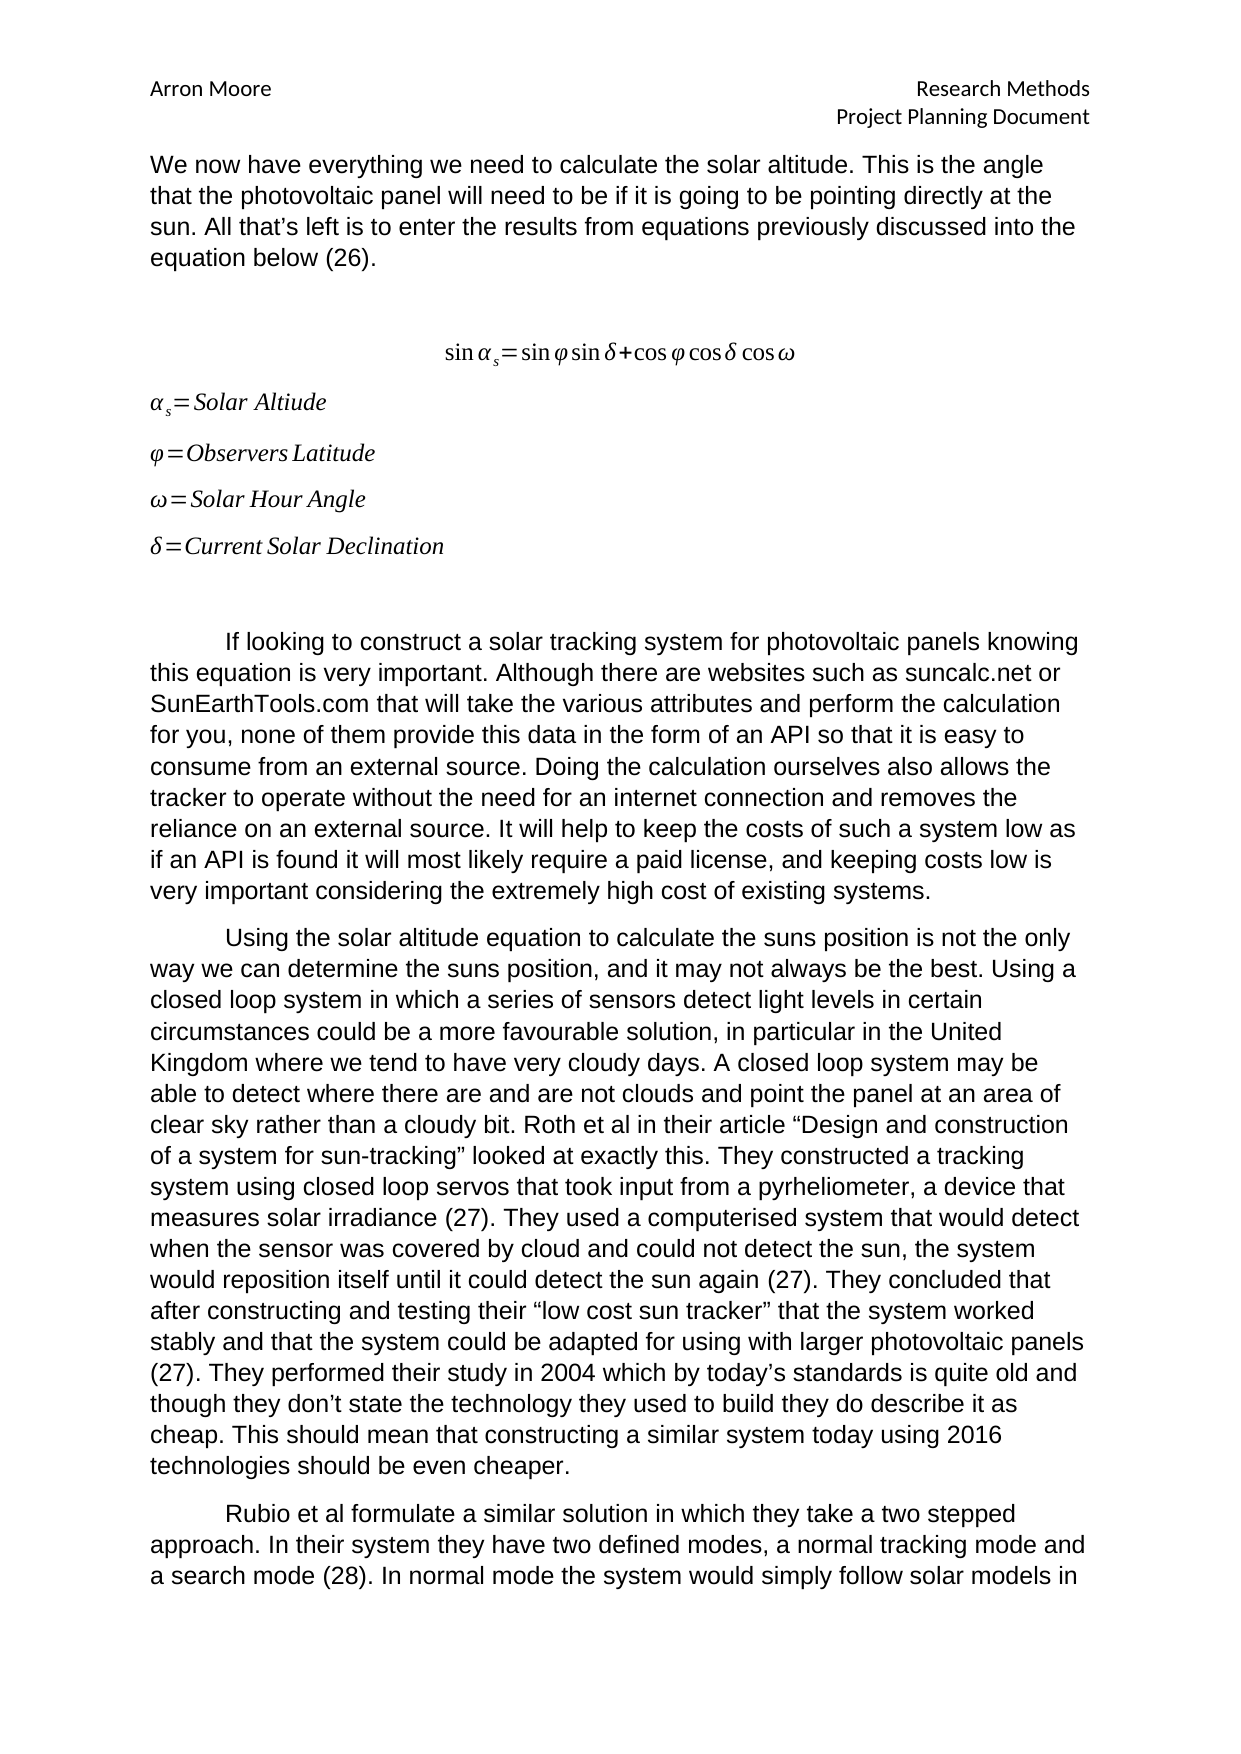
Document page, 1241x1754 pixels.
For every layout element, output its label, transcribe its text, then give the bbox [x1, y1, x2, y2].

text If looking to construct a solar tracking system for photovoltaic panels knowing this equation is very important. Although there are websites such as suncalc.net or SunEarthTools.com that will take the various attributes and perform the calculation for you, none of them provide this data in the form of an API so that it is easy to consume from an external source. Doing the calculation ourselves also allows the tracker to operate without the need for an internet connection and removes the reliance on an external source. It will help to keep the costs of such a system low as if an API is found it will most likely require a paid license, and keeping costs low is very important considering the extremely high cost of existing systems. [150, 627, 1090, 904]
text Using the solar altitude equation to calculate the suns position is not the only way we can determine the suns position, and it may not always be the best. Using a closed loop system in which a series of sensors detect light levels in certain circumstances could be a more favourable solution, in particular in the United Kingdom where we tend to have very cloudy days. A closed loop system may be able to detect where there are and are not clouds and point the panel at an area of clear sky rather than a cloudy bit. Roth et al in their article “Design and construction of a system for sun-tracking” looked at exactly this. They constructed a tracking system using closed loop servos that took input from a pyrheliometer, a device that measures solar irradiance. They used a computerised system that would detect when the sensor was covered by cloud and could not detect the sun, the system would reposition itself until it could detect the sun again. They concluded that after constructing and testing their “low cost sun tracker” that the system worked stably and that the system could be adapted for using with larger photovoltaic panels. They performed their study in 2004 which by today’s standards is quite old and though they don’t state the technology they used to build they do describe it as cheap. This should mean that constructing a similar system today using 2016 technologies should be even cheaper. [150, 923, 1090, 1480]
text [150, 1499, 1090, 1589]
text We now have everything we need to calculate the solar altitude. This is the angle that the photovoltaic panel will need to be if it is going to be pointing directly at the sun. All that’s left is to enter the results from equations previously discussed into the equation below . [150, 150, 1090, 272]
